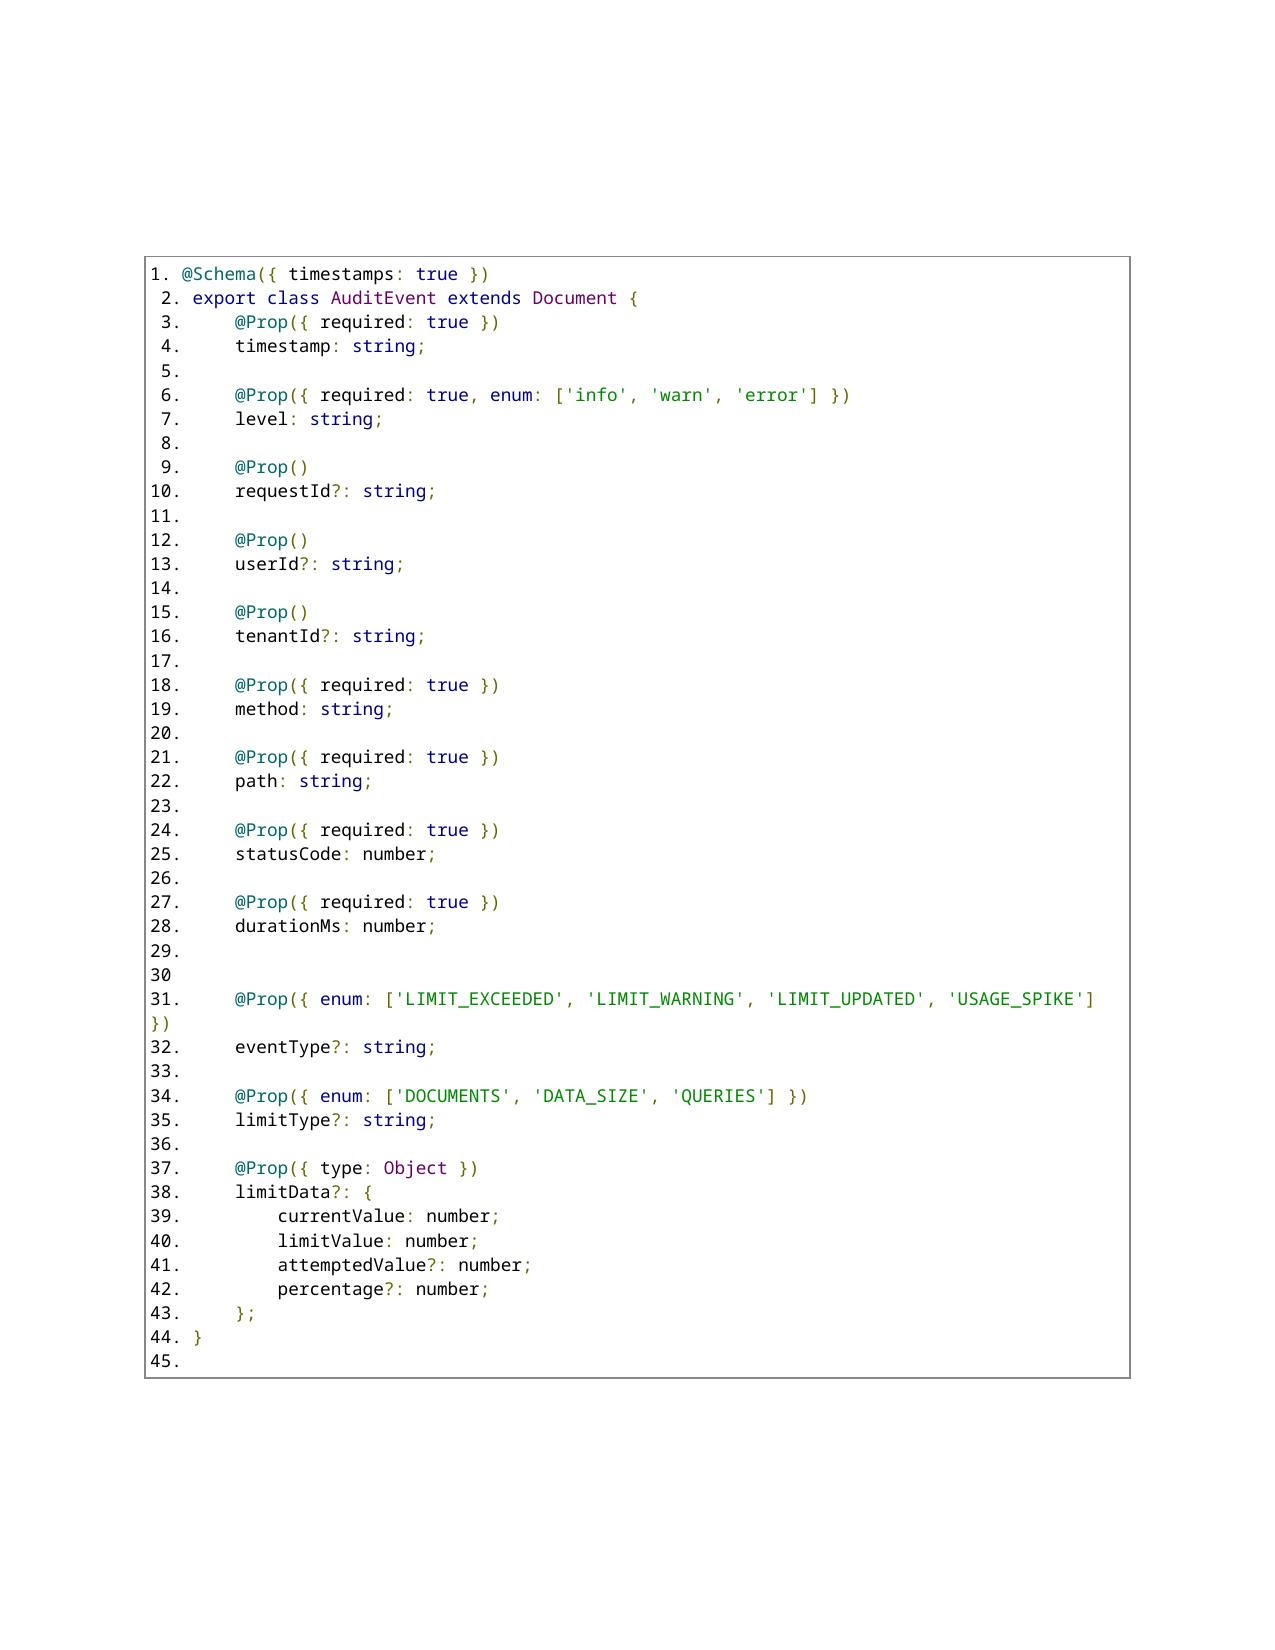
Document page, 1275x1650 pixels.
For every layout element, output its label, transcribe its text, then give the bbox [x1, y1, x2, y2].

text 22. path: string; [150, 769, 1125, 793]
text 10. requestId?: string; [150, 479, 1125, 503]
text 44. } [150, 1325, 1125, 1343]
text 29. [150, 938, 1125, 962]
text 5. [150, 358, 1125, 382]
text 4. timestamp: string; [150, 334, 1125, 358]
text 30 [150, 962, 1125, 986]
text 34. @Prop({ enum: ['DOCUMENTS', 'DATA_SIZE', 'QUERIES'] }) [150, 1083, 1125, 1107]
text 36. [150, 1131, 1125, 1156]
text 6. @Prop({ required: true, enum: ['info', 'warn', 'error'] }) [150, 382, 1125, 406]
text 32. eventType?: string; [150, 1035, 1125, 1059]
text 18. @Prop({ required: true }) [150, 672, 1125, 696]
text 28. durationMs: number; [150, 914, 1125, 938]
text 17. [150, 648, 1125, 672]
text 13. userId?: string; [150, 551, 1125, 576]
text 9. @Prop() [150, 455, 1125, 479]
text 37. @Prop({ type: Object }) [150, 1156, 1125, 1180]
text 21. @Prop({ required: true }) [150, 745, 1125, 769]
text 39. currentValue: number; [150, 1204, 1125, 1228]
text 45. [146, 1343, 1129, 1377]
text 24. @Prop({ required: true }) [150, 817, 1125, 841]
text 25. statusCode: number; [150, 841, 1125, 866]
text 12. @Prop() [150, 527, 1125, 551]
text 8. [150, 431, 1125, 455]
text 11. [150, 503, 1125, 527]
text 23. [150, 793, 1125, 817]
text 35. limitType?: string; [150, 1107, 1125, 1131]
text 2. export class AuditEvent extends Document { [150, 286, 1125, 310]
text 41. attemptedValue?: number; [150, 1252, 1125, 1276]
text 1. @Schema({ timestamps: true }) [146, 257, 1129, 286]
text 20. [150, 721, 1125, 745]
text 43. }; [150, 1301, 1125, 1325]
text 16. tenantId?: string; [150, 624, 1125, 648]
text 38. limitData?: { [150, 1180, 1125, 1204]
text 31. @Prop({ enum: ['LIMIT_EXCEEDED', 'LIMIT_WARNING', 'LIMIT_UPDATED', 'USAGE_SPIKE'] }) [150, 986, 1125, 1035]
text 26. [150, 866, 1125, 890]
text 27. @Prop({ required: true }) [150, 890, 1125, 914]
text 14. [150, 576, 1125, 600]
text 7. level: string; [150, 406, 1125, 431]
text 3. @Prop({ required: true }) [150, 310, 1125, 334]
text 15. @Prop() [150, 600, 1125, 624]
text 33. [150, 1059, 1125, 1083]
text 42. percentage?: number; [150, 1276, 1125, 1301]
text 19. method: string; [150, 696, 1125, 721]
text 40. limitValue: number; [150, 1228, 1125, 1252]
